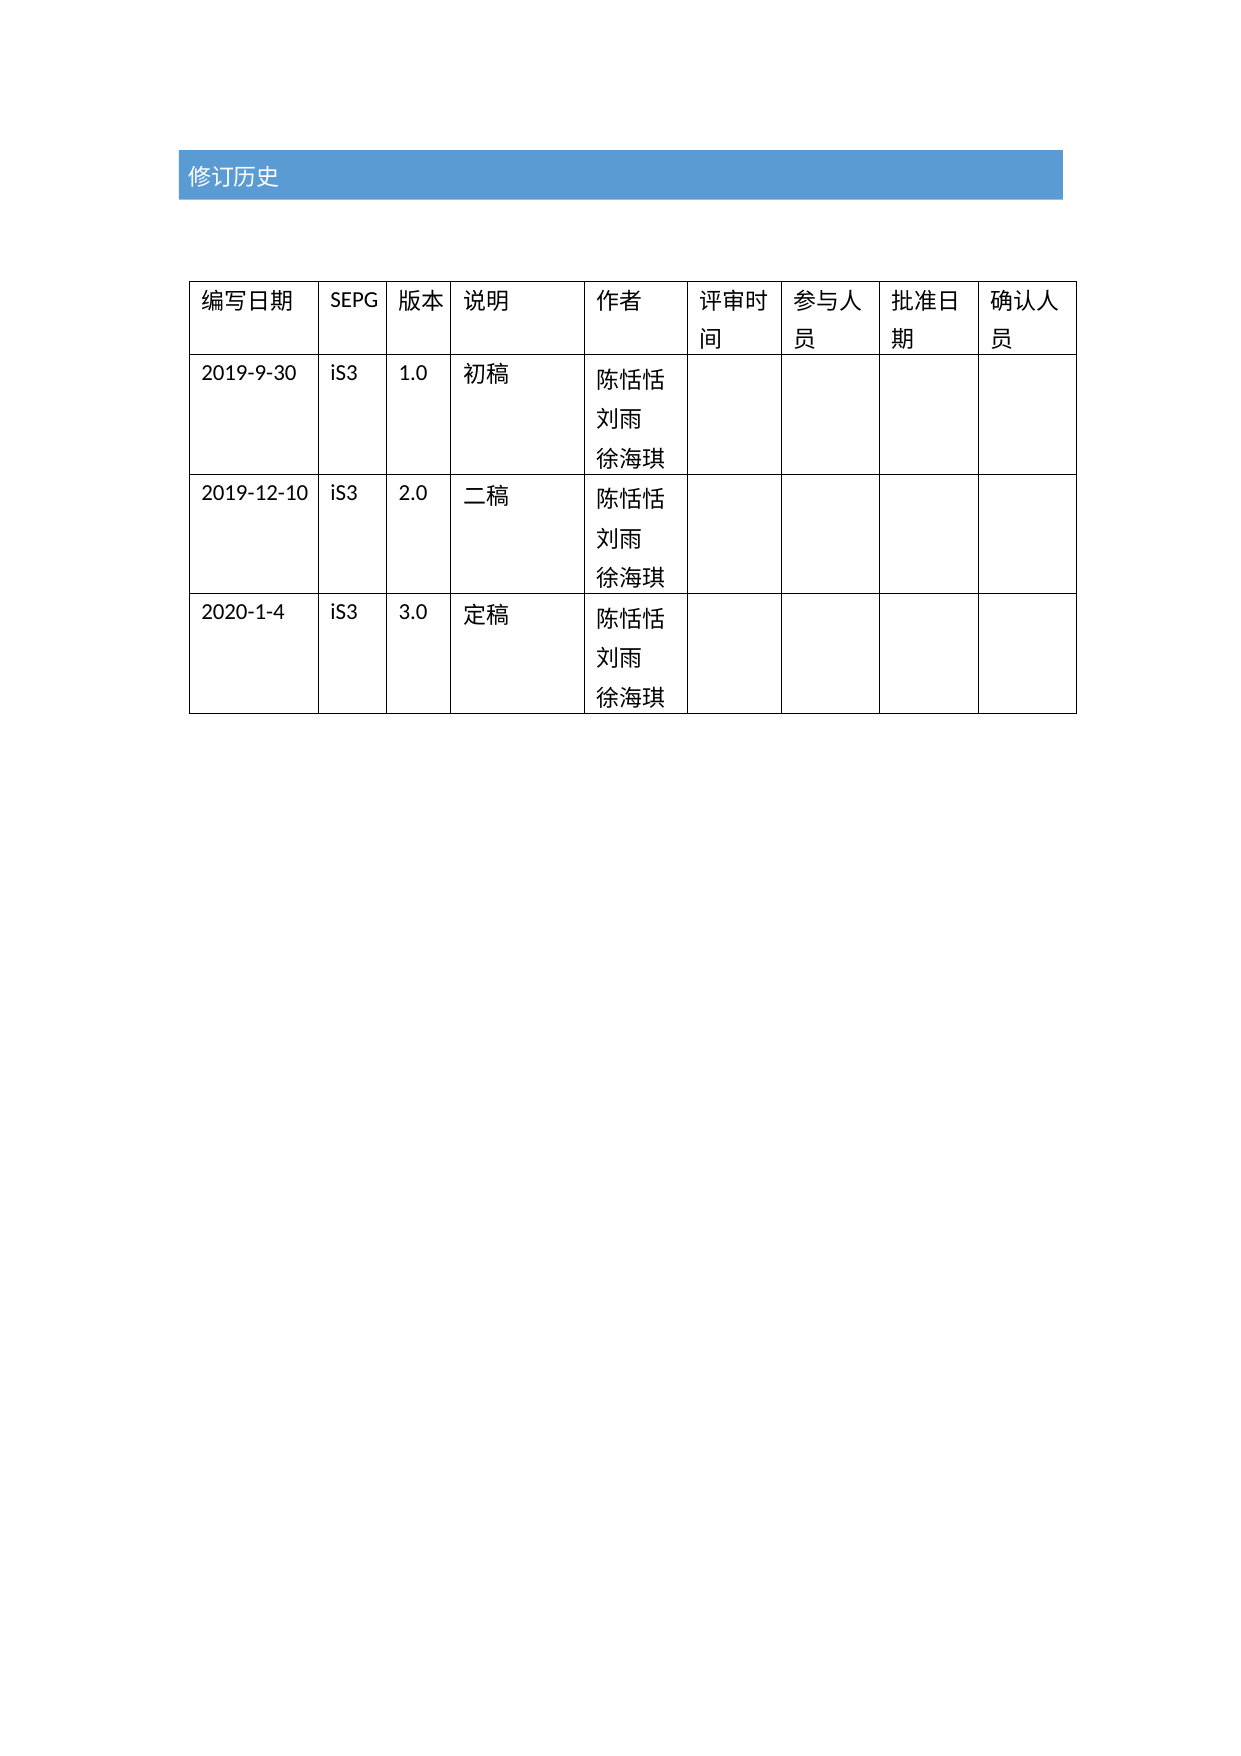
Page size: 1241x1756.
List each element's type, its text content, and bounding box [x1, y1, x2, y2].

table_header 参与人 员 [782, 282, 879, 354]
table_header 说明 [451, 282, 584, 354]
table_cell [782, 355, 879, 474]
table_cell 2020-1-4 [190, 594, 318, 713]
table_cell [688, 594, 781, 713]
table_cell 二稿 [451, 475, 584, 593]
table_cell 1.0 [387, 355, 450, 474]
table_header SEPG [319, 282, 386, 354]
table_cell iS3 [319, 475, 386, 593]
table_cell [880, 475, 978, 593]
table_cell [688, 355, 781, 474]
table_cell 陈恬恬 刘雨 徐海琪 [585, 475, 687, 593]
table_cell 2019-9-30 [190, 355, 318, 474]
table_cell [979, 475, 1076, 593]
table_header 确认人 员 [979, 282, 1076, 354]
table_header 编写日期 [190, 282, 318, 354]
table_cell 3.0 [387, 594, 450, 713]
table_header 批准日 期 [880, 282, 978, 354]
table_cell [782, 475, 879, 593]
table_cell 2.0 [387, 475, 450, 593]
table_header 作者 [585, 282, 687, 354]
table_header 评审时 间 [688, 282, 781, 354]
table_cell iS3 [319, 594, 386, 713]
table_cell [880, 355, 978, 474]
table_cell 定稿 [451, 594, 584, 713]
table_cell [979, 355, 1076, 474]
table_cell [782, 594, 879, 713]
table_cell [880, 594, 978, 713]
table_cell 初稿 [451, 355, 584, 474]
table_cell 2019-12-10 [190, 475, 318, 593]
table_cell [688, 475, 781, 593]
table_cell [979, 594, 1076, 713]
table_cell 陈恬恬 刘雨 徐海琪 [585, 594, 687, 713]
table_cell 陈恬恬 刘雨 徐海琪 [585, 355, 687, 474]
table_cell iS3 [319, 355, 386, 474]
table_header 版本 [387, 282, 450, 354]
